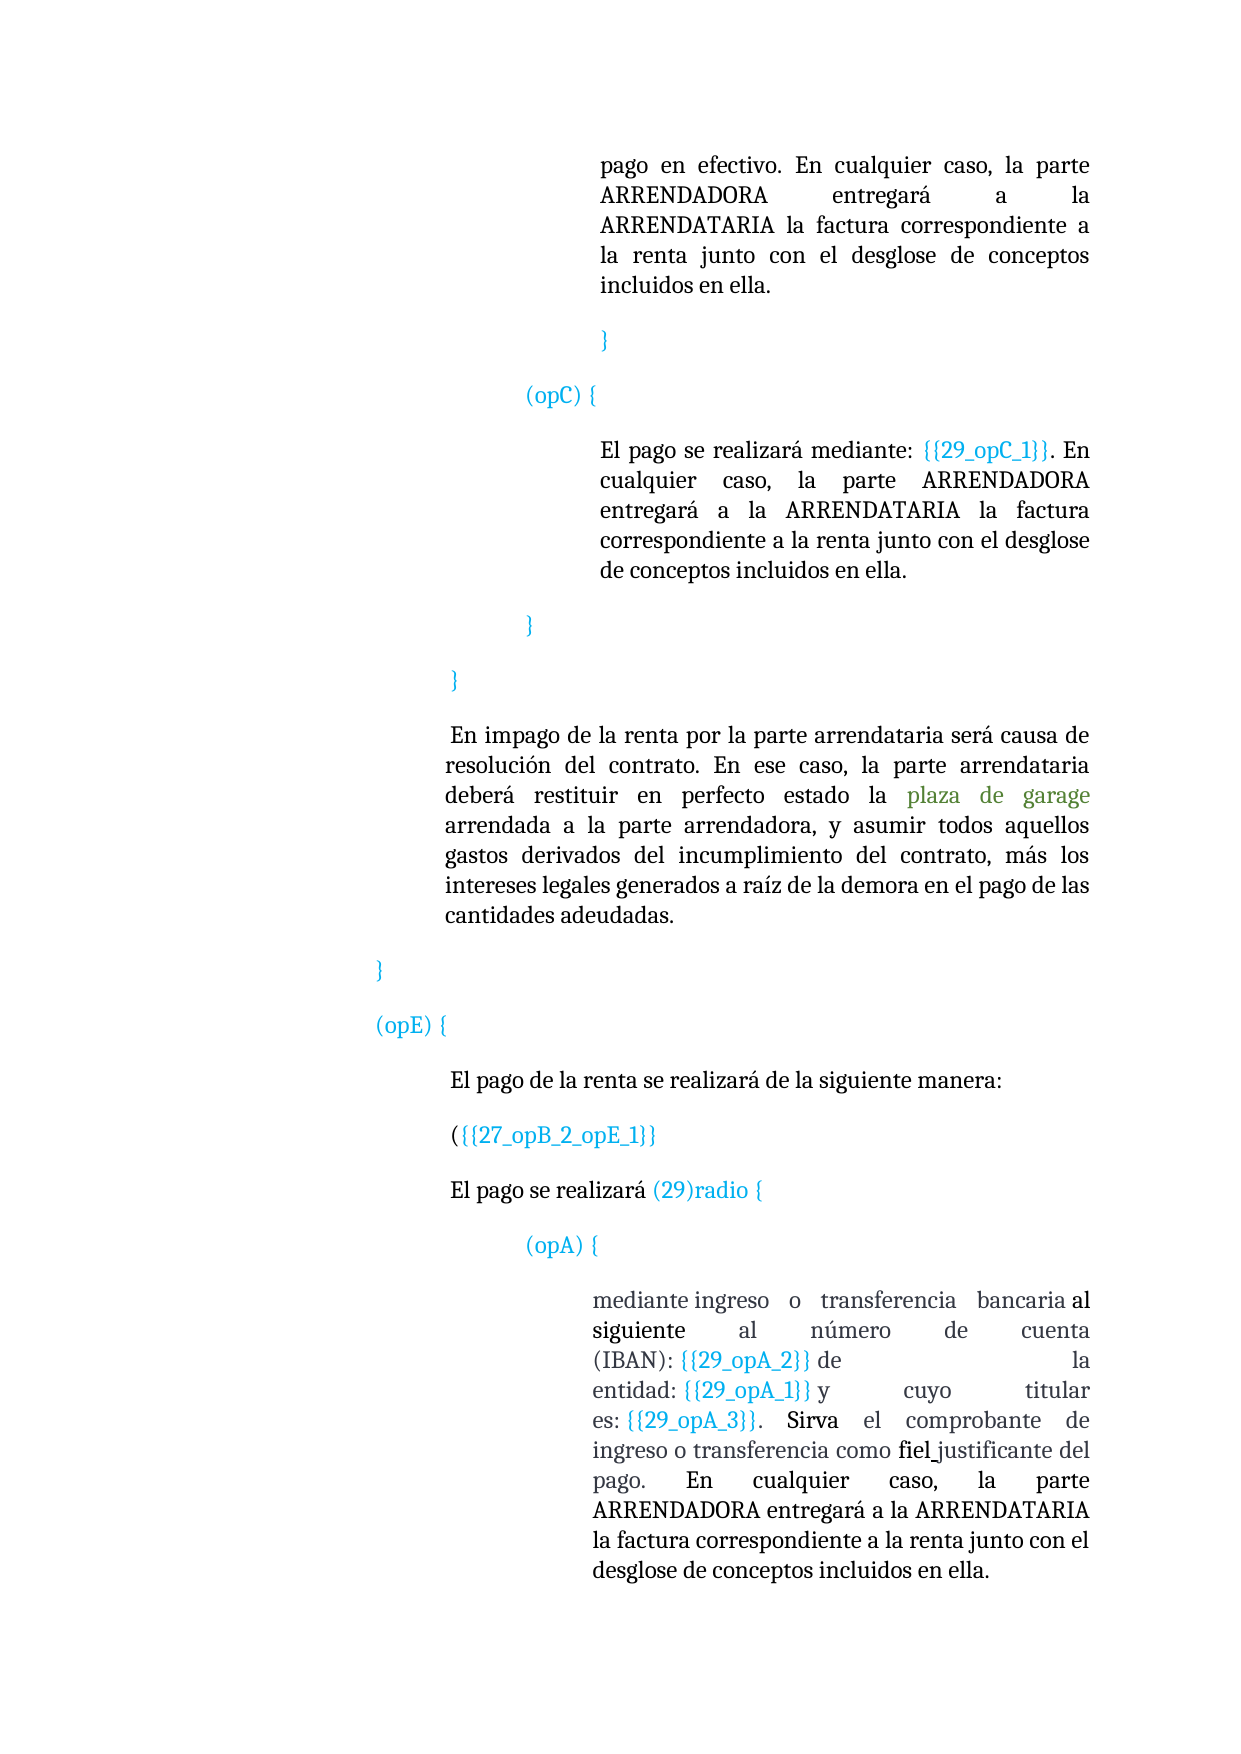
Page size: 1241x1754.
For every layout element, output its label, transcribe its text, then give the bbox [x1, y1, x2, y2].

text El pago se realizará mediante: {{29_opC_1}}. En cualquier caso, la parte ARRENDADORA entregará a la ARRENDATARIA la factura correspondiente a la renta junto con el desglose de conceptos incluidos en ella. [600, 435, 1090, 585]
text } [450, 610, 1090, 640]
text mediante ingreso o transferencia bancaria al siguiente al número de cuenta (IBAN): {{29_opA_2}} de la entidad: {{29_opA_1}} y cuyo titular es: {{29_opA_3}}. Sirva el comprobante de ingreso o transferencia como fiel justificante del pago. En cualquier caso, la parte ARRENDADORA entregará a la ARRENDATARIA la factura correspondiente a la renta junto con el desglose de conceptos incluidos en ella. [592, 1285, 1090, 1585]
text ({{27_opB_2_opE_1}} [375, 1120, 1090, 1150]
text (opA) { [450, 1230, 1090, 1260]
text El pago se realizará (29)radio { [375, 1175, 1090, 1205]
text pago en efectivo. En cualquier caso, la parte ARRENDADORA entregará a la ARRENDATARIA la factura correspondiente a la renta junto con el desglose de conceptos incluidos en ella. [600, 150, 1090, 300]
text (opE) { [300, 1010, 1090, 1040]
text } [375, 665, 1090, 695]
text (opC) { [450, 380, 1090, 410]
text } [600, 325, 1090, 355]
text En impago de la renta por la parte arrendataria será causa de resolución del contrato. En ese caso, la parte arrendataria deberá restituir en perfecto estado la plaza de garage arrendada a la parte arrendadora, y asumir todos aquellos gastos derivados del incumplimiento del contrato, más los intereses legales generados a raíz de la demora en el pago de las cantidades adeudadas. [445, 720, 1090, 930]
text } [300, 955, 1090, 985]
text El pago de la renta se realizará de la siguiente manera: [375, 1065, 1090, 1095]
